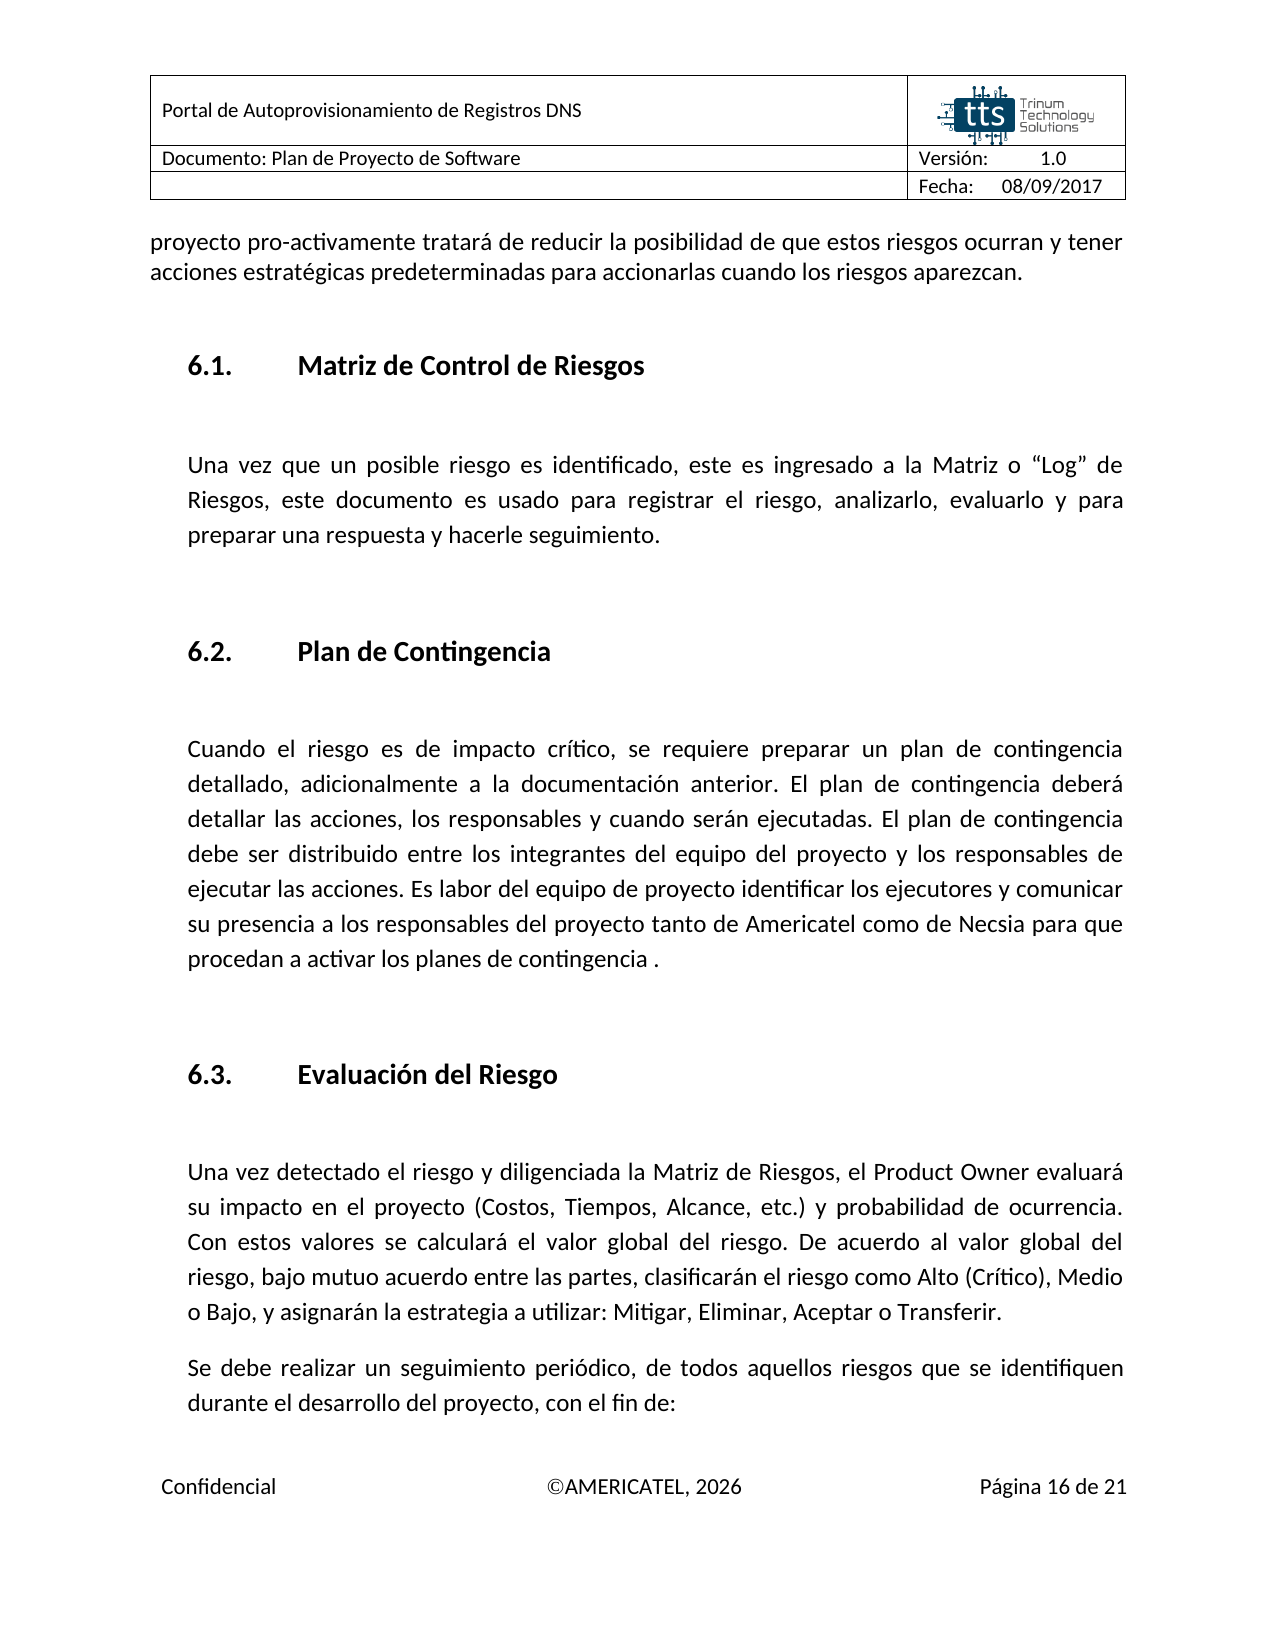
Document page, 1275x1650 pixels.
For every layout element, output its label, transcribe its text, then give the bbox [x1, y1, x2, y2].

text Una vez detectado el riesgo y diligenciada la Matriz de Riesgos, el Product Owner evaluará su impacto en el proyecto (Costos, Tiempos, Alcance, etc.) y probabilidad de ocurrencia. Con estos valores se calculará el valor global del riesgo. De acuerdo al valor global del riesgo, bajo mutuo acuerdo entre las partes, clasificarán el riesgo como Alto (Crítico), Medio o Bajo, y asignarán la estrategia a utilizar: Mitigar, Eliminar, Aceptar o Transferir. [187, 1156, 1125, 1327]
text Cuando el riesgo es de impacto crítico, se requiere preparar un plan de contingencia detallado, adicionalmente a la documentación anterior. El plan de contingencia deberá detallar las acciones, los responsables y cuando serán ejecutadas. El plan de contingencia debe ser distribuido entre los integrantes del equipo del proyecto y los responsables de ejecutar las acciones. Es labor del equipo de proyecto identificar los ejecutores y comunicar su presencia a los responsables del proyecto tanto de Americatel como de Necsia para que procedan a activar los planes de contingencia . [187, 733, 1125, 973]
picture [992, 107, 1004, 125]
text Se debe realizar un seguimiento periódico, de todos aquellos riesgos que se identifiquen durante el desarrollo del proyecto, con el fin de: [187, 1352, 1125, 1417]
subtitle Evaluación del Riesgo [187, 1056, 1125, 1092]
text Una vez que un posible riesgo es identificado, este es ingresado a la Matriz o “Log” de Riesgos, este documento es usado para registrar el riesgo, analizarlo, evaluarlo y para preparar una respuesta y hacerle seguimiento. [187, 450, 1125, 550]
picture [979, 103, 988, 125]
picture [976, 86, 999, 97]
picture [966, 103, 975, 125]
subtitle Plan de Contingencia [187, 633, 1125, 668]
picture [937, 86, 1094, 145]
subtitle Matriz de Control de Riesgos [187, 347, 1125, 382]
